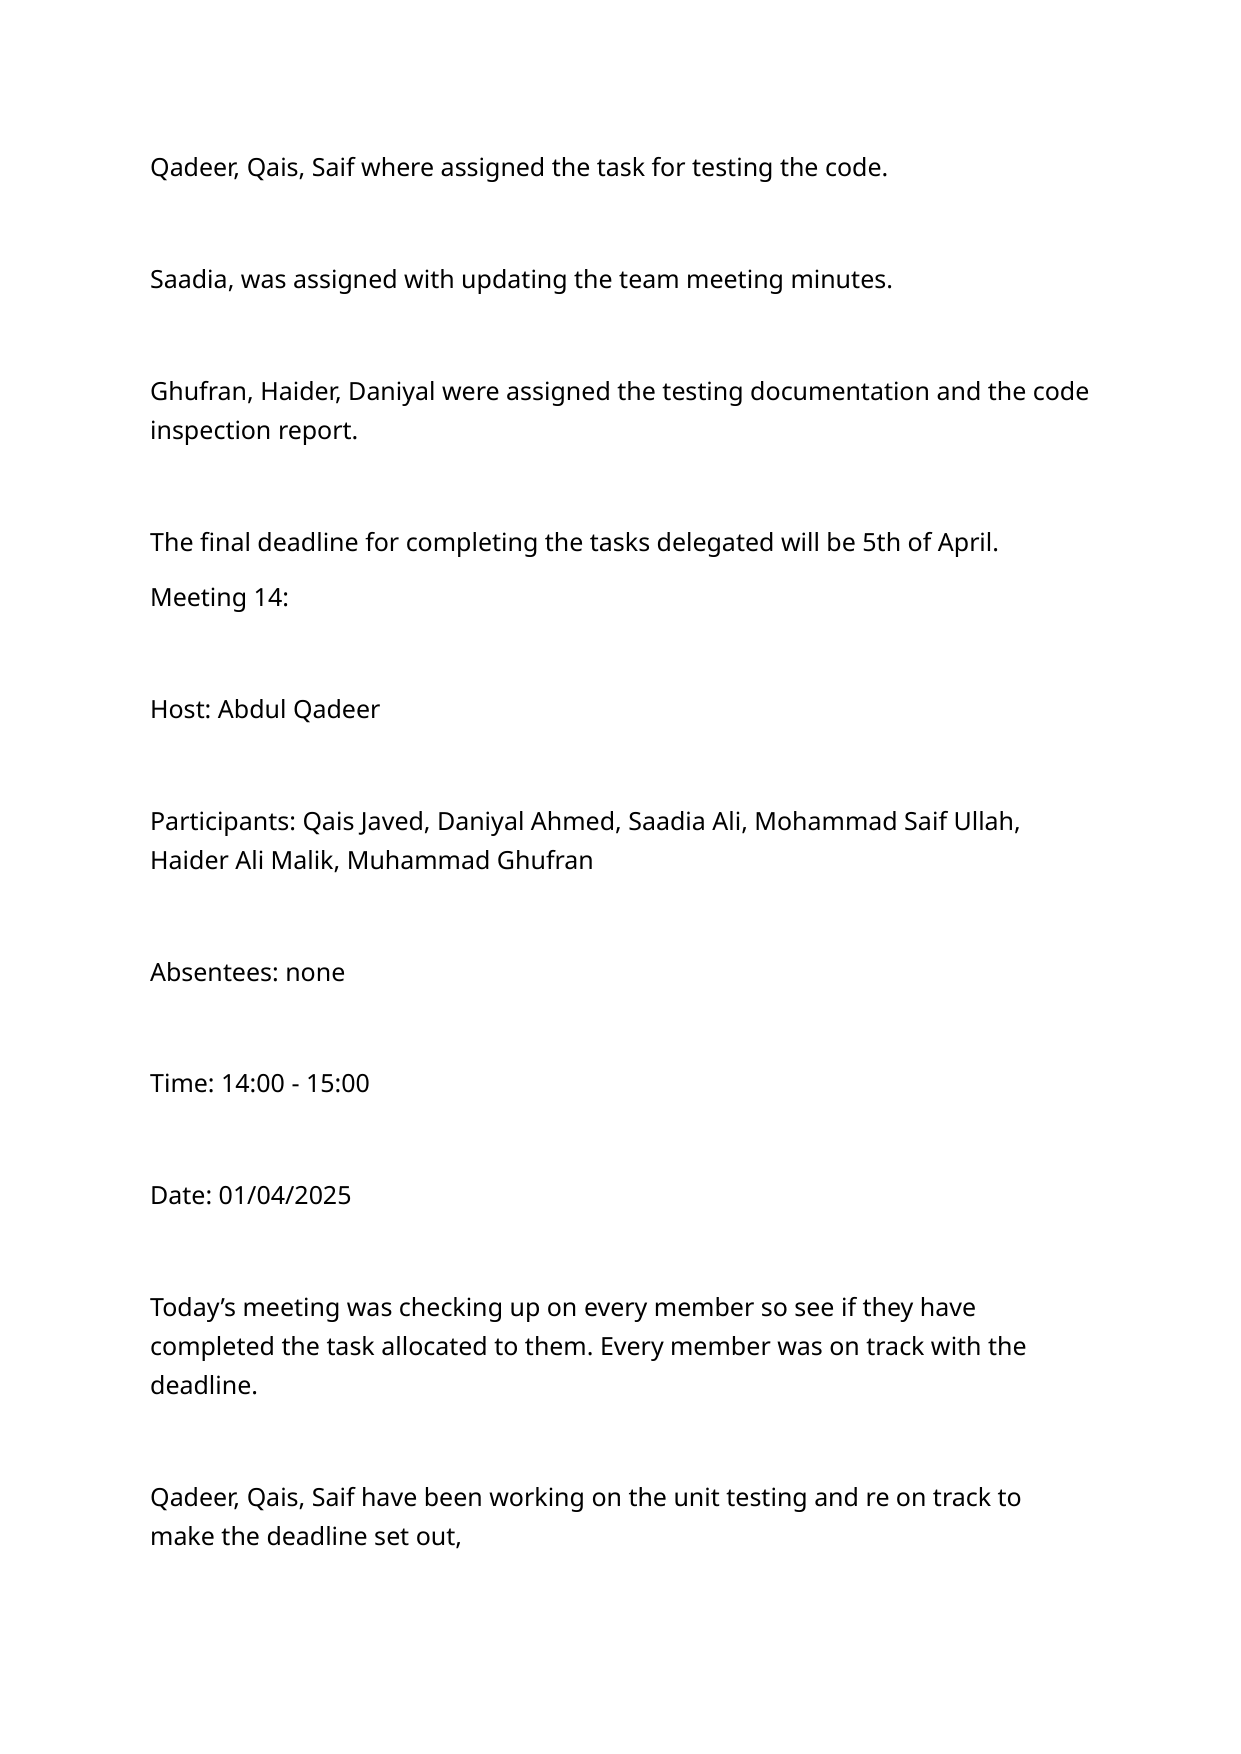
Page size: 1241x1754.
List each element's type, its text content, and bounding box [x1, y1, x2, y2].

text Qadeer, Qais, Saif have been working on the unit testing and re on track to make the deadline set out, [150, 1479, 1090, 1552]
text Absentees: none [150, 954, 1090, 988]
text The final deadline for completing the tasks delegated will be 5th of April. [150, 524, 1090, 558]
text Host: Abdul Qadeer [150, 692, 1090, 726]
text Qadeer, Qais, Saif where assigned the task for testing the code. [150, 150, 1090, 184]
text Time: 14:00 - 15:00 [150, 1066, 1090, 1100]
text Saadia, was assigned with updating the team meeting minutes. [150, 262, 1090, 296]
text Ghufran, Haider, Daniyal were assigned the testing documentation and the code inspection report. [150, 373, 1090, 447]
text Today’s meeting was checking up on every member so see if they have completed the task allocated to them. Every member was on track with the deadline. [150, 1289, 1090, 1402]
text Date: 01/04/2025 [150, 1177, 1090, 1212]
text Participants: Qais Javed, Daniyal Ahmed, Saadia Ali, Mohammad Saif Ullah, Haider Ali Malik, Muhammad Ghufran [150, 803, 1090, 877]
text Meeting 14: [150, 580, 1090, 614]
